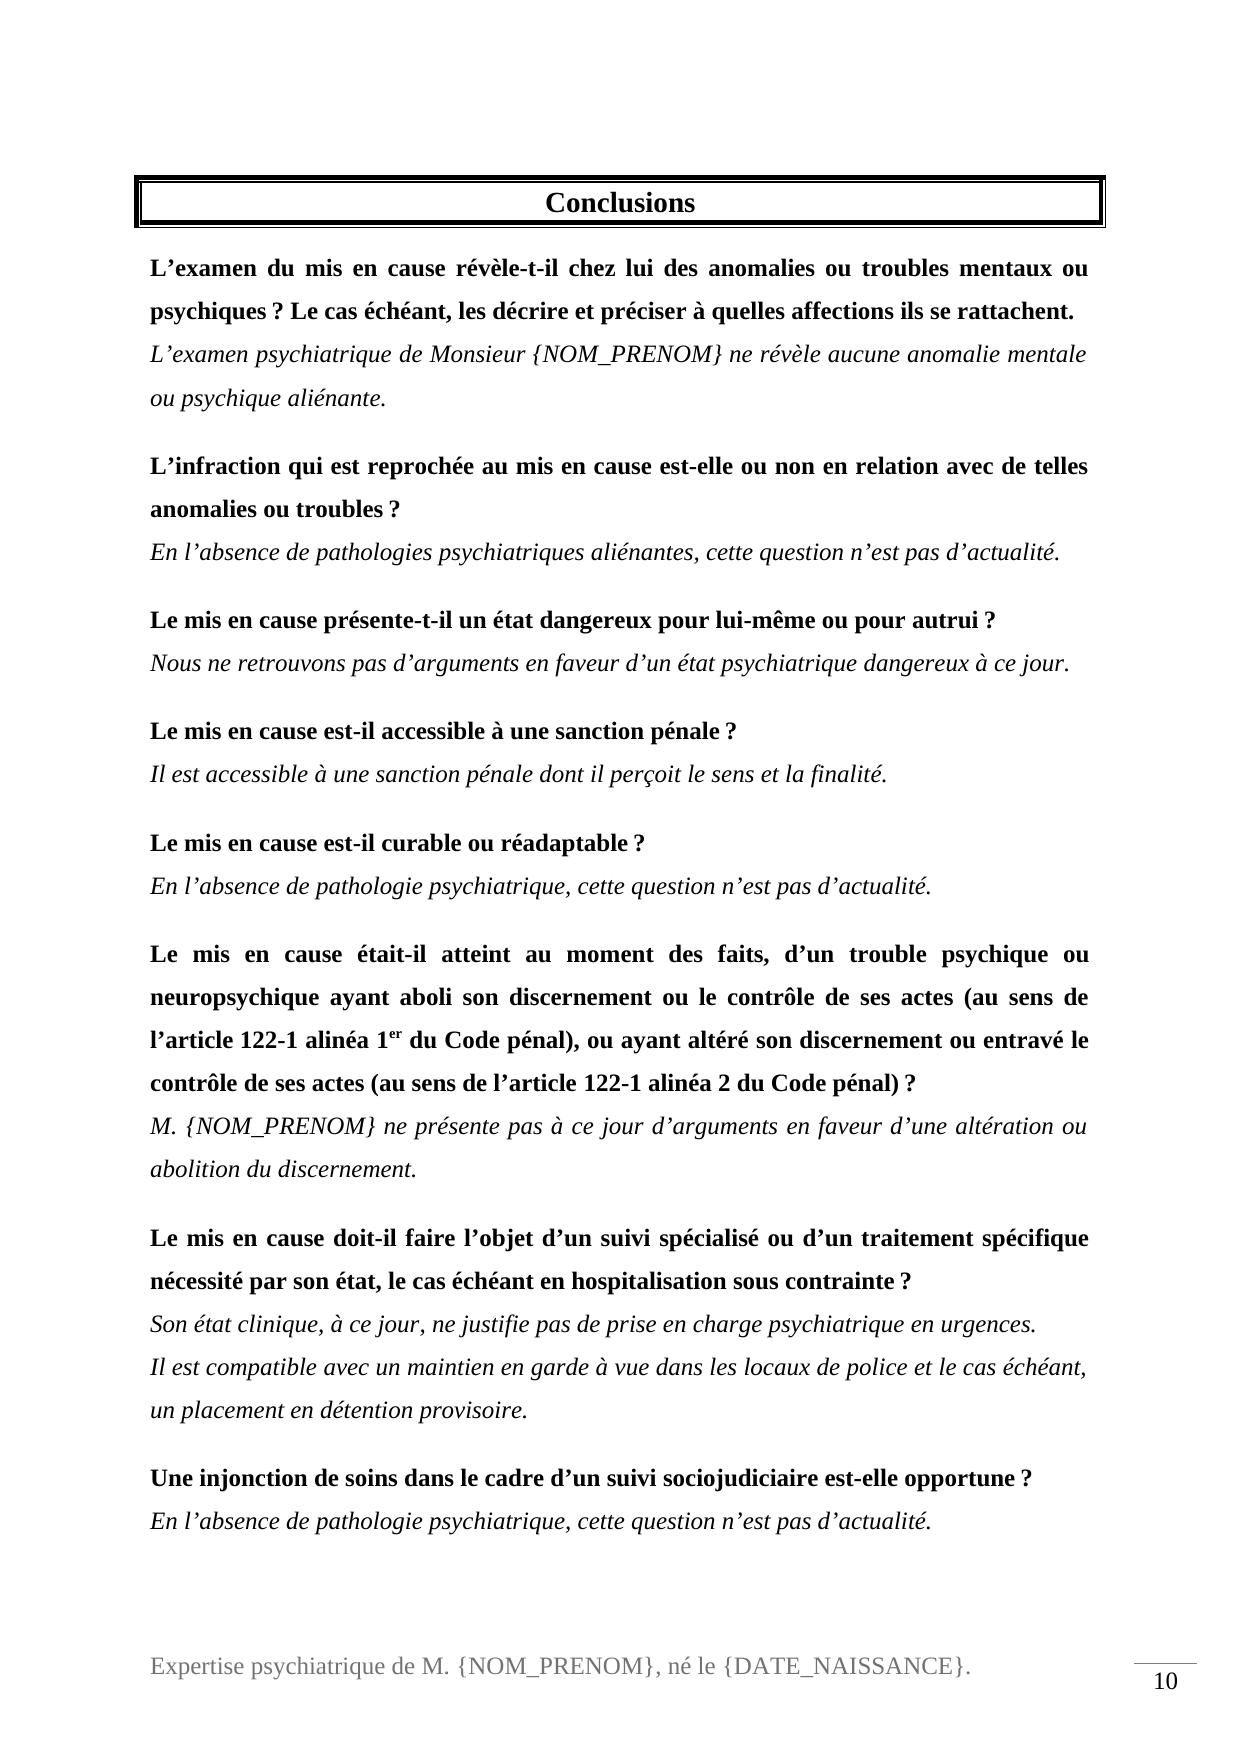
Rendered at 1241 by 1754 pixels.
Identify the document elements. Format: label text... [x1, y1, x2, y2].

text En l’absence de pathologie psychiatrique, cette question n’est pas d’actualité. [150, 871, 1090, 899]
subtitle Conclusions [142, 183, 1099, 220]
text M. {NOM_PRENOM} ne présente pas à ce jour d’arguments en faveur d’une altération ou abolition du discernement. [150, 1111, 1090, 1183]
text Il est accessible à une sanction pénale dont il perçoit le sens et la finalité. [150, 759, 1090, 788]
text Il est compatible avec un maintien en garde à vue dans les locaux de police et le cas échéant, un placement en détention provisoire. [150, 1352, 1090, 1424]
text Le mis en cause présente-t-il un état dangereux pour lui-même ou pour autrui ? [150, 605, 1090, 634]
text Une injonction de soins dans le cadre d’un suivi sociojudiciaire est-elle opportune ? [150, 1463, 1090, 1492]
text Le mis en cause est-il curable ou réadaptable ? [150, 828, 1090, 856]
text L’examen du mis en cause révèle-t-il chez lui des anomalies ou troubles mentaux ou psychiques ? Le cas échéant, les décrire et préciser à quelles affections ils se rattachent. [150, 253, 1090, 325]
text Le mis en cause doit-il faire l’objet d’un suivi spécialisé ou d’un traitement spécifique nécessité par son état, le cas échéant en hospitalisation sous contrainte ? [150, 1223, 1090, 1294]
text En l’absence de pathologies psychiatriques aliénantes, cette question n’est pas d’actualité. [150, 537, 1090, 566]
text Son état clinique, à ce jour, ne justifie pas de prise en charge psychiatrique en urgences. [150, 1309, 1090, 1338]
text Nous ne retrouvons pas d’arguments en faveur d’un état psychiatrique dangereux à ce jour. [150, 648, 1090, 677]
text Le mis en cause est-il accessible à une sanction pénale ? [150, 716, 1090, 745]
text L’infraction qui est reprochée au mis en cause est-elle ou non en relation avec de telles anomalies ou troubles ? [150, 451, 1090, 523]
text L’examen psychiatrique de Monsieur {NOM_PRENOM} ne révèle aucune anomalie mentale ou psychique aliénante. [150, 339, 1090, 411]
text En l’absence de pathologie psychiatrique, cette question n’est pas d’actualité. [150, 1506, 1090, 1535]
text Le mis en cause était-il atteint au moment des faits, d’un trouble psychique ou neuropsychique ayant aboli son discernement ou le contrôle de ses actes (au sens de l’article 122-1 alinéa 1er du Code pénal), ou ayant altéré son discernement ou entravé le contrôle de ses actes (au sens de l’article 122-1 alinéa 2 du Code pénal) ? [150, 939, 1090, 1097]
